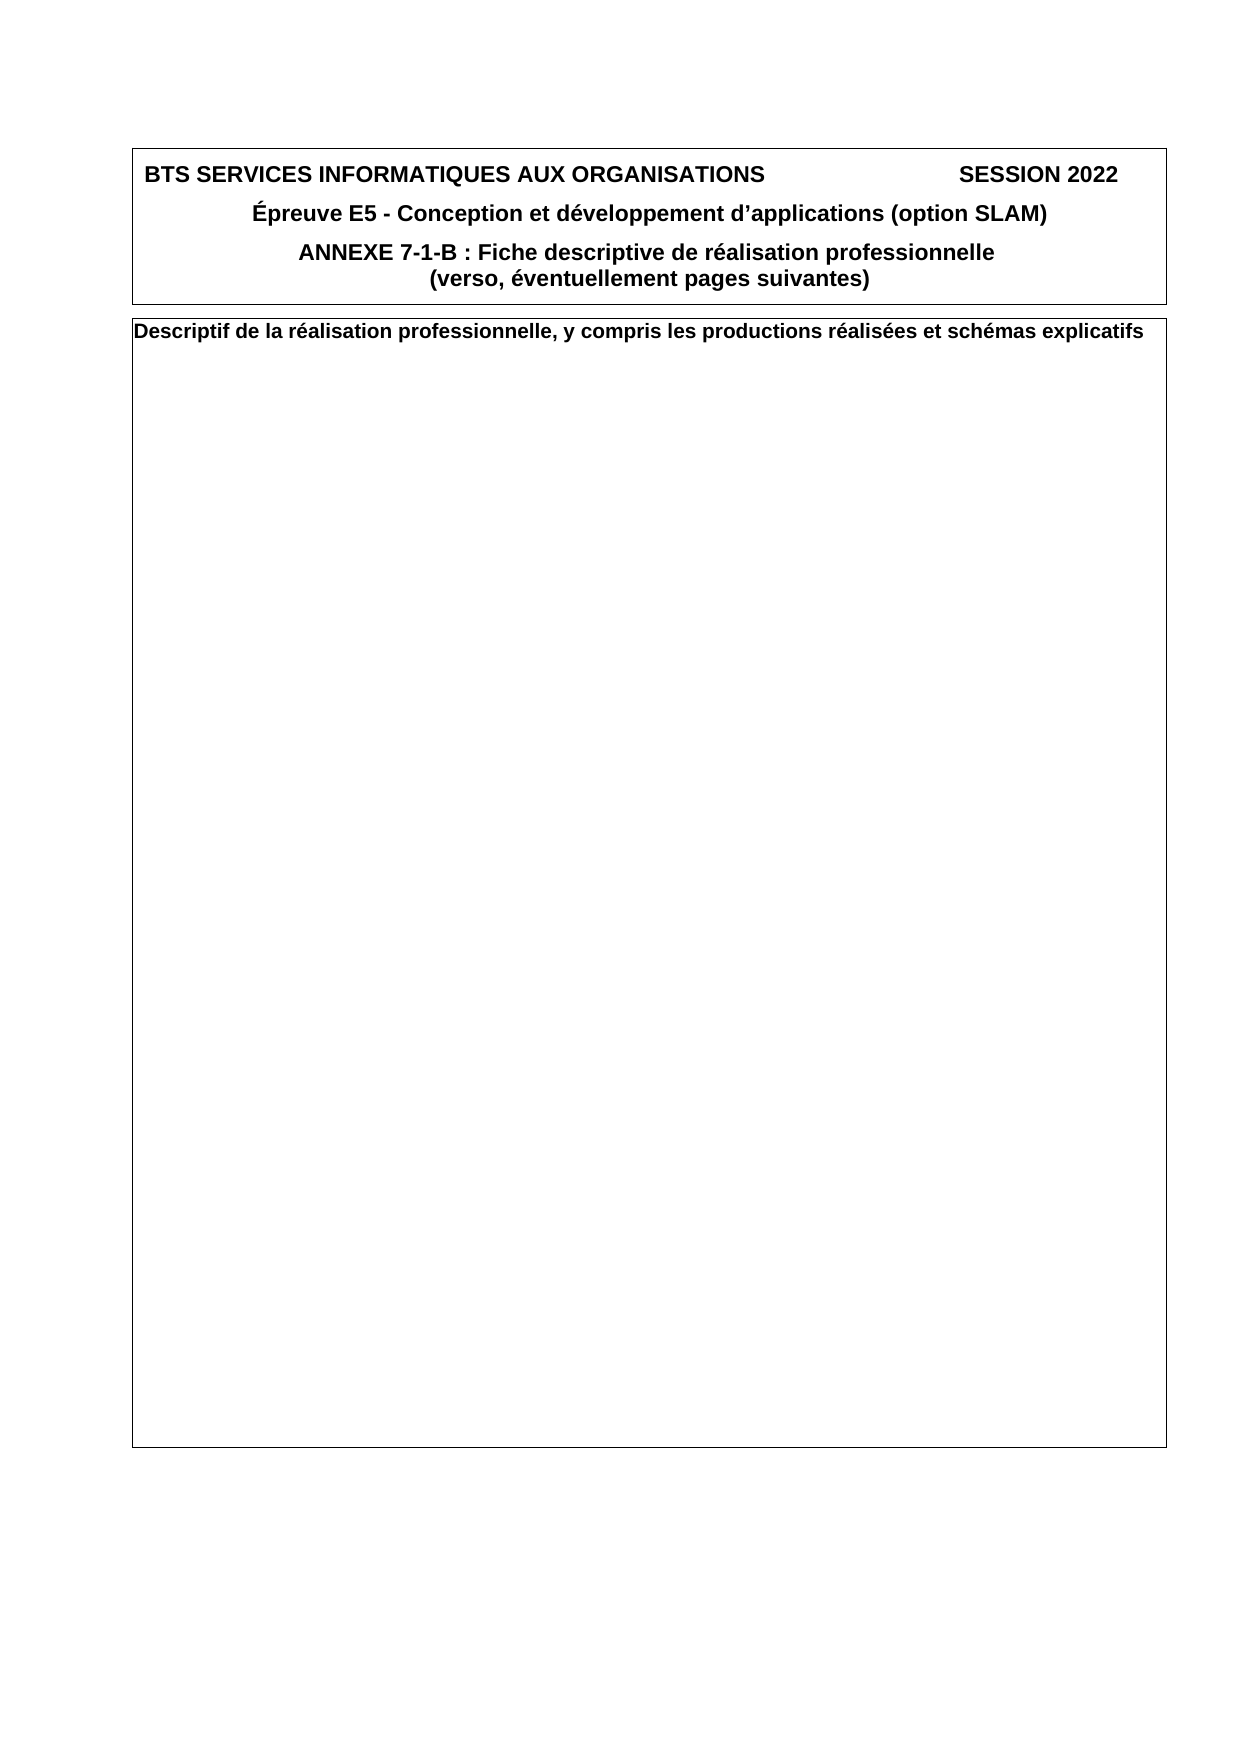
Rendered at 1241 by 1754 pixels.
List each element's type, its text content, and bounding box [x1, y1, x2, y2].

table_header Descriptif de la réalisation professionnelle, y compris les productions réalisées et schémas explicatifs [133, 319, 1166, 1447]
table_header BTS Services informatiques aux organisations SESSION 2022 Épreuve E5 - Conception et développement d’applications (option SLAM) ANNEXE 7-1-B : Fiche descriptive de réalisation professionnelle (verso, éventuellement pages suivantes) [133, 149, 1166, 304]
